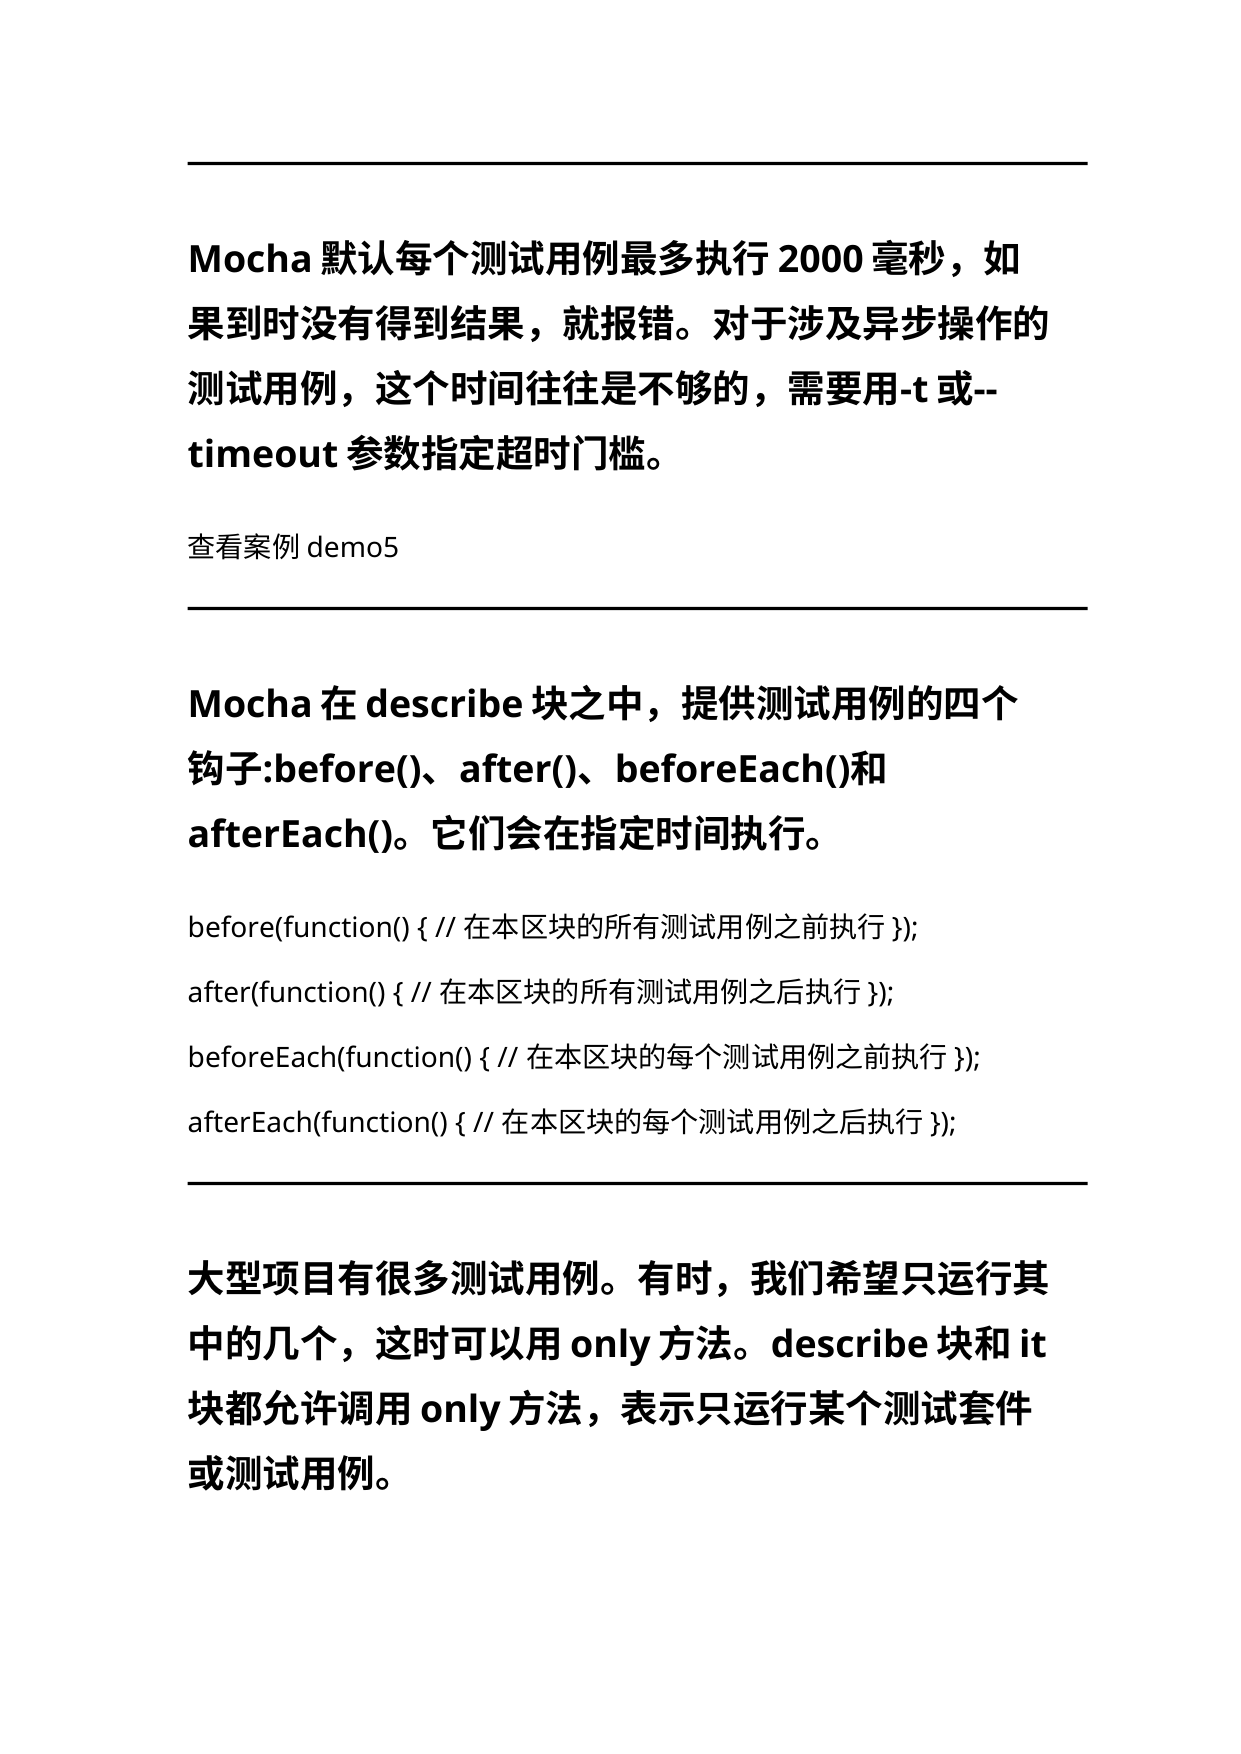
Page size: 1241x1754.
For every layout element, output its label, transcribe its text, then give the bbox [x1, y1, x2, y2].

subtitle 大型项目有很多测试用例。有时，我们希望只运行其中的几个，这时可以用only方法。describe块和it块都允许调用only方法，表示只运行某个测试套件或测试用例。 [187, 1244, 1053, 1504]
subtitle Mocha在describe块之中，提供测试用例的四个钩子:before()、after()、beforeEach()和afterEach()。它们会在指定时间执行。 [187, 669, 1053, 864]
text 查看案例 demo5 [187, 513, 1053, 578]
subtitle Mocha默认每个测试用例最多执行2000毫秒，如果到时没有得到结果，就报错。对于涉及异步操作的测试用例，这个时间往往是不够的，需要用-t或--timeout参数指定超时门槛。 [187, 224, 1053, 484]
text before(function() { // 在本区块的所有测试用例之前执行 }); after(function() { // 在本区块的所有测试用例之后执行 }); beforeEach(function() { // 在本区块的每个测试用例之前执行 }); afterEach(function() { // 在本区块的每个测试用例之后执行 }); [187, 893, 1053, 1153]
